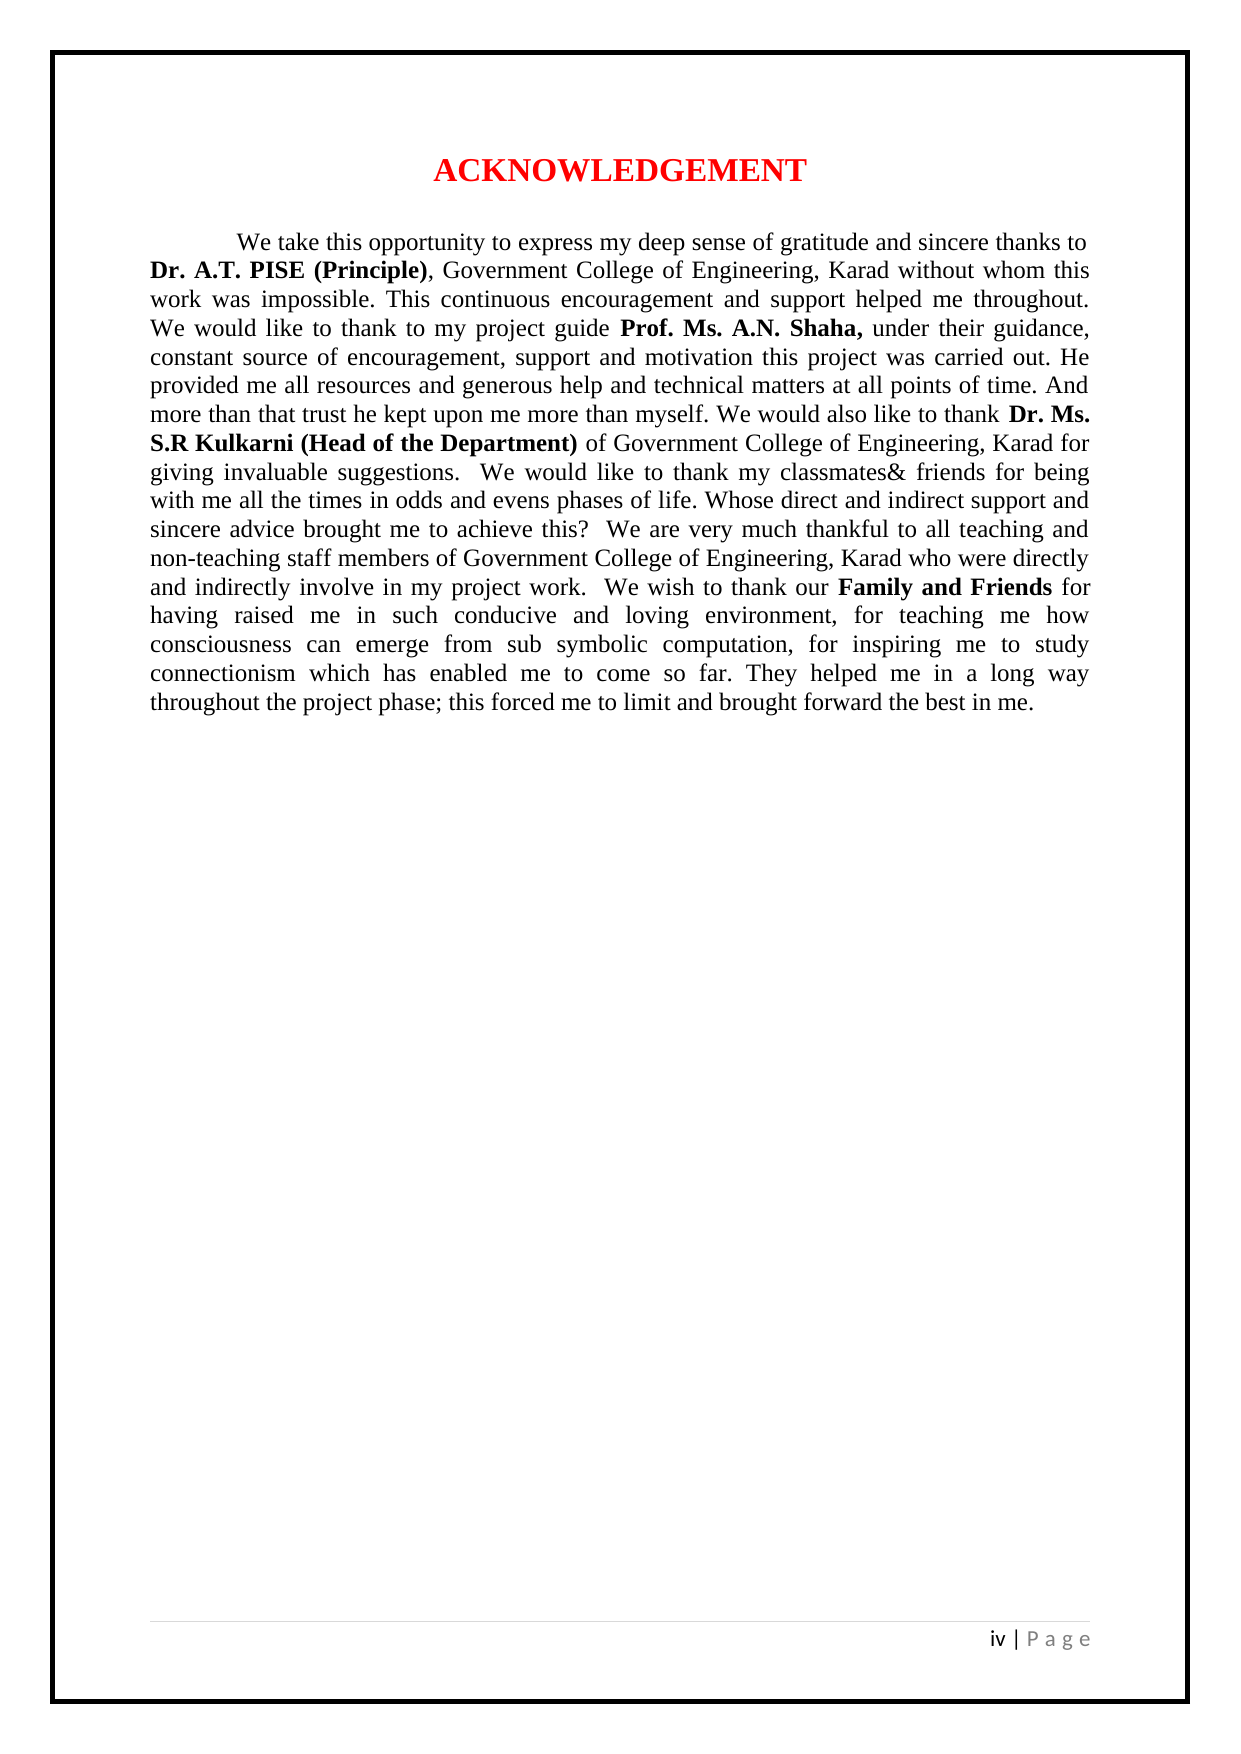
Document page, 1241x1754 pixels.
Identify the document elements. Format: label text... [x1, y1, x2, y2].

text ACKNOWLEDGEMENT [150, 150, 1090, 188]
text We take this opportunity to express my deep sense of gratitude and sincere thanks to Dr. A.T. PISE (Principle), Government College of Engineering, Karad without whom this work was impossible. This continuous encouragement and support helped me throughout. We would like to thank to my project guide Prof. Ms. A.N. Shaha, under their guidance, constant source of encouragement, support and motivation this project was carried out. He provided me all resources and generous help and technical matters at all points of time. And more than that trust he kept upon me more than myself. We would also like to thank Dr. Ms. S.R Kulkarni (Head of the Department) of Government College of Engineering, Karad for giving invaluable suggestions. We would like to thank my classmates& friends for being with me all the times in odds and evens phases of life. Whose direct and indirect support and sincere advice brought me to achieve this? We are very much thankful to all teaching and non-teaching staff members of Government College of Engineering, Karad who were directly and indirectly involve in my project work. We wish to thank our Family and Friends for having raised me in such conducive and loving environment, for teaching me how consciousness can emerge from sub symbolic computation, for inspiring me to study connectionism which has enabled me to come so far. They helped me in a long way throughout the project phase; this forced me to limit and brought forward the best in me. [150, 227, 1090, 715]
